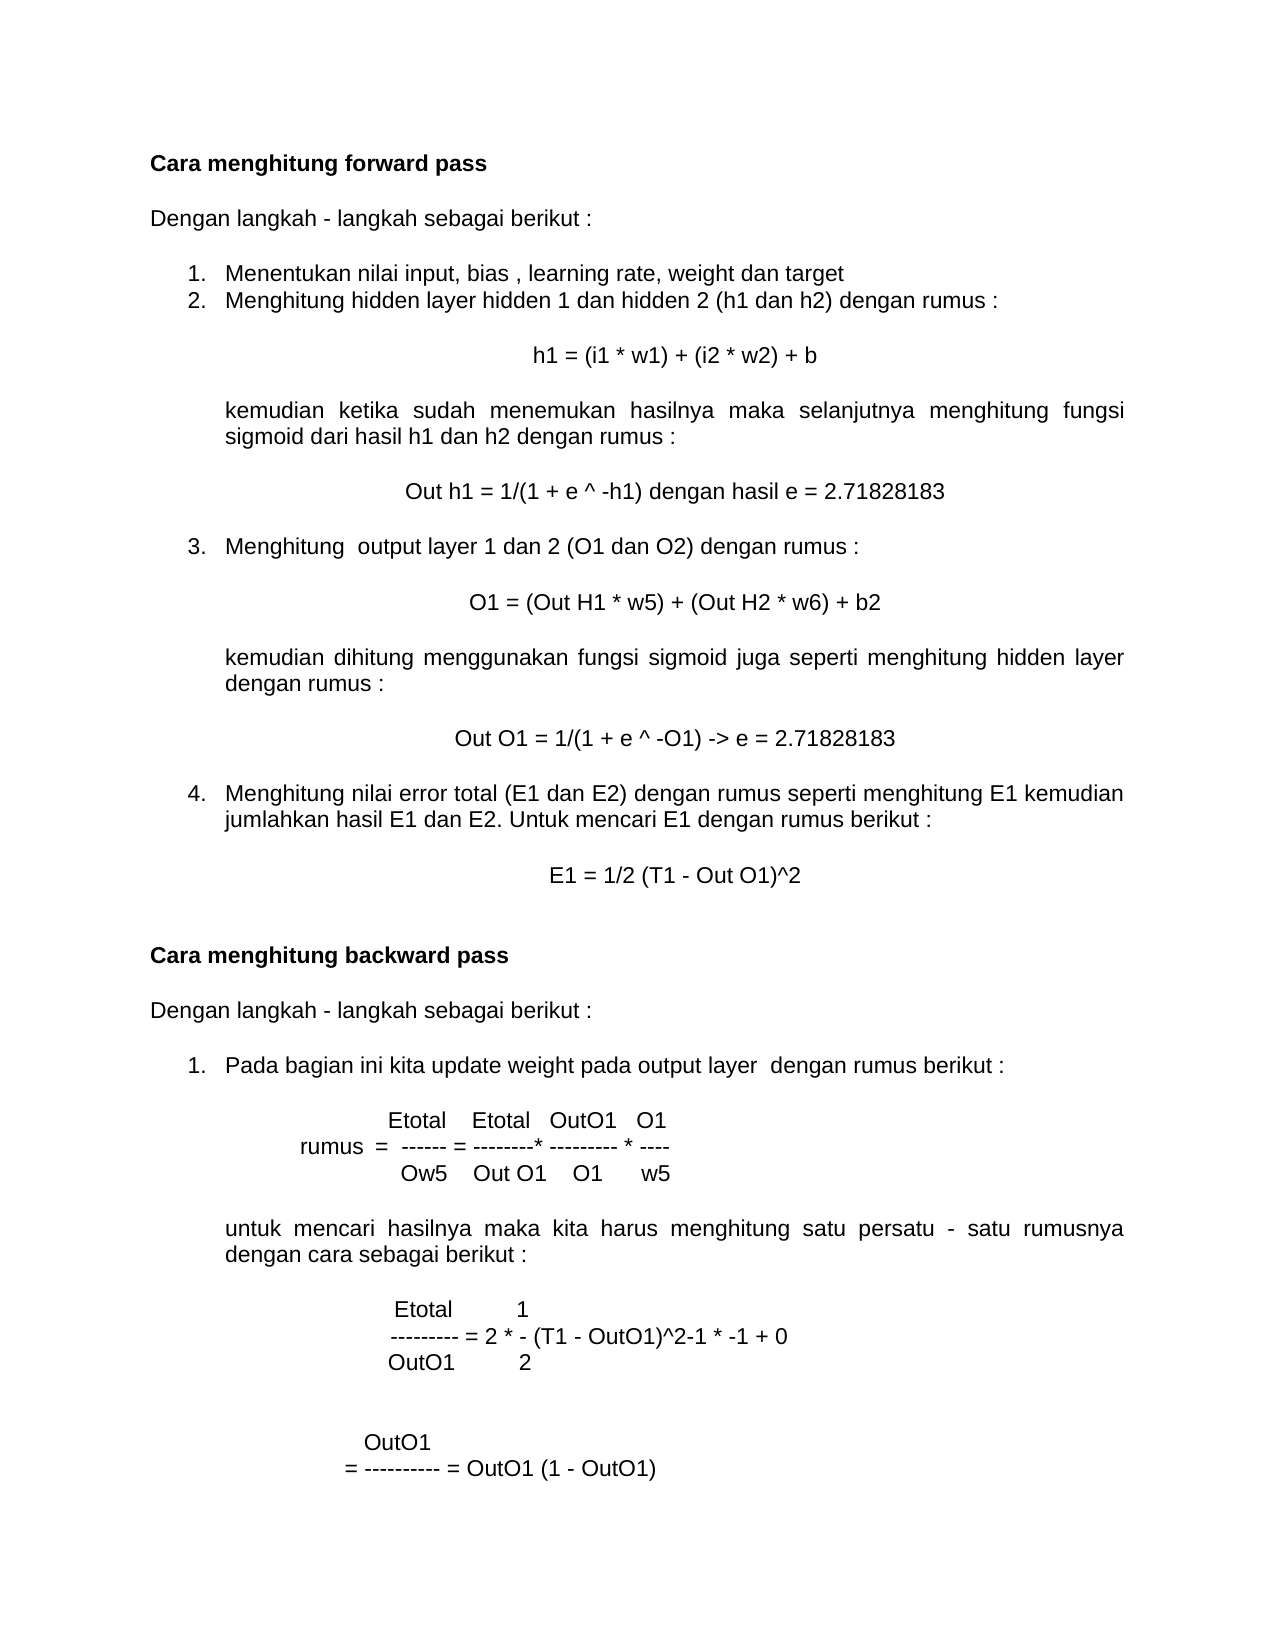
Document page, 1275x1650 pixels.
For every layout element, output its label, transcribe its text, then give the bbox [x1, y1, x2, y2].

text kemudian dihitung menggunakan fungsi sigmoid juga seperti menghitung hidden layer dengan rumus : [225, 643, 1125, 696]
text Cara menghitung forward pass [150, 150, 1125, 176]
list Pada bagian ini kita update weight pada output layer dengan rumus berikut : [187, 1052, 1125, 1078]
text OutO1 2 [225, 1349, 1125, 1375]
text Ow5 Out O1 O1 w5 [225, 1160, 1125, 1186]
text Out h1 = 1/(1 + e ^ -h1) dengan hasil e = 2.71828183 [225, 478, 1125, 504]
list Menghitung hidden layer hidden 1 dan hidden 2 (h1 dan h2) dengan rumus : [187, 287, 1125, 313]
text Dengan langkah - langkah sebagai berikut : [150, 997, 1125, 1023]
text Out O1 = 1/(1 + e ^ -O1) -> e = 2.71828183 [225, 725, 1125, 751]
text OutO1 [300, 1429, 1125, 1455]
text --------- = 2 * - (T1 - OutO1)^2-1 * -1 + 0 [225, 1323, 1125, 1349]
text untuk mencari hasilnya maka kita harus menghitung satu persatu - satu rumusnya dengan cara sebagai berikut : [225, 1215, 1125, 1267]
text = ---------- = OutO1 (1 - OutO1) [225, 1455, 1125, 1482]
text kemudian ketika sudah menemukan hasilnya maka selanjutnya menghitung fungsi sigmoid dari hasil h1 dan h2 dengan rumus : [225, 397, 1125, 449]
text Cara menghitung backward pass [150, 942, 1125, 968]
text Dengan langkah - langkah sebagai berikut : [150, 205, 1125, 231]
list Menghitung output layer 1 dan 2 (O1 dan O2) dengan rumus : [187, 533, 1125, 560]
text Etotal Etotal OutO1 O1 [225, 1107, 1125, 1133]
text rumus = ------ = --------* --------- * ---- [225, 1133, 1125, 1160]
text Etotal 1 [225, 1296, 1125, 1323]
list Menentukan nilai input, bias , learning rate, weight dan target [187, 260, 1125, 287]
text h1 = (i1 * w1) + (i2 * w2) + b [225, 342, 1125, 368]
text E1 = 1/2 (T1 - Out O1)^2 [225, 862, 1125, 888]
list Menghitung nilai error total (E1 dan E2) dengan rumus seperti menghitung E1 kemudian jumlahkan hasil E1 dan E2. Untuk mencari E1 dengan rumus berikut : [187, 780, 1125, 833]
text O1 = (Out H1 * w5) + (Out H2 * w6) + b2 [225, 588, 1125, 615]
